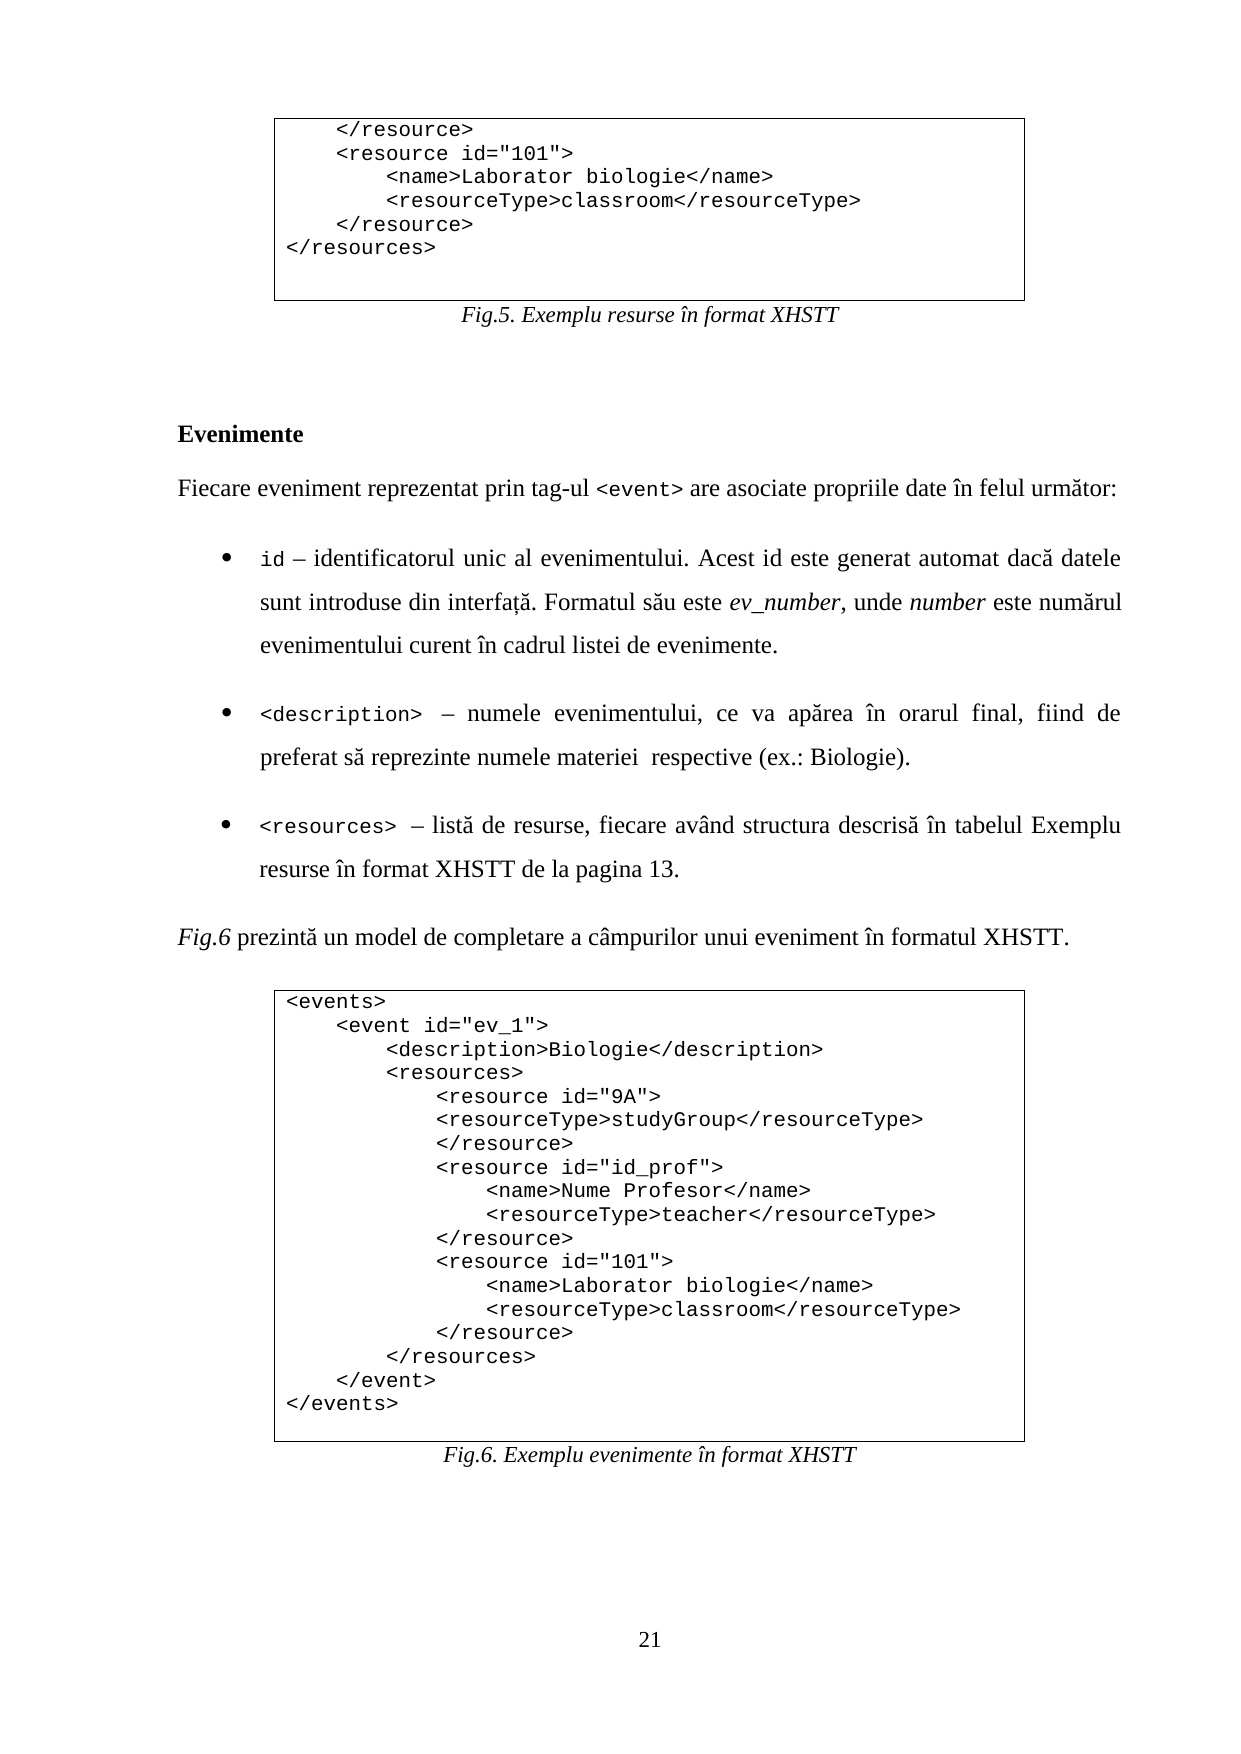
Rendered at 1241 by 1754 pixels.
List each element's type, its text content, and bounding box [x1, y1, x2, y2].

text Fig.5. Exemplu resurse în format XHSTT [177, 301, 1122, 328]
list id – identificatorul unic al evenimentului. Acest id este generat automat dacă datele sunt introduse din interfață. Formatul său este ev_number, unde number este numărul evenimentului curent în cadrul listei de evenimente. [222, 543, 1122, 658]
title Evenimente [177, 419, 1122, 448]
list <description> – numele evenimentului, ce va apărea în orarul final, fiind de preferat să reprezinte numele materiei respective (ex.: Biologie). [222, 698, 1122, 771]
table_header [275, 119, 1024, 300]
text Fig.6 prezintă un model de completare a câmpurilor unui eveniment în formatul XHSTT. [177, 922, 1122, 951]
list <resources> – listă de resurse, fiecare având structura descrisă în tabelul Exemplu resurse în format XHSTT de la pagina 13. [222, 810, 1122, 883]
table_header <events> <event id="ev_1"> <description>Biologie</description> <resources> <resource id="9A"> <resourceType>studyGroup</resourceType> </resource> <resource id="id_prof"> <name>Nume Profesor</name> <resourceType>teacher</resourceType> </resource> <resource id="101"> <name>Laborator biologie</name> <resourceType>classroom</resourceType> </resource> </resources> </event> </events> [275, 991, 1024, 1441]
text Fiecare eveniment reprezentat prin tag-ul <event> are asociate propriile date în felul următor: [177, 473, 1122, 503]
text Fig.6. Exemplu evenimente în format XHSTT [177, 1442, 1122, 1468]
